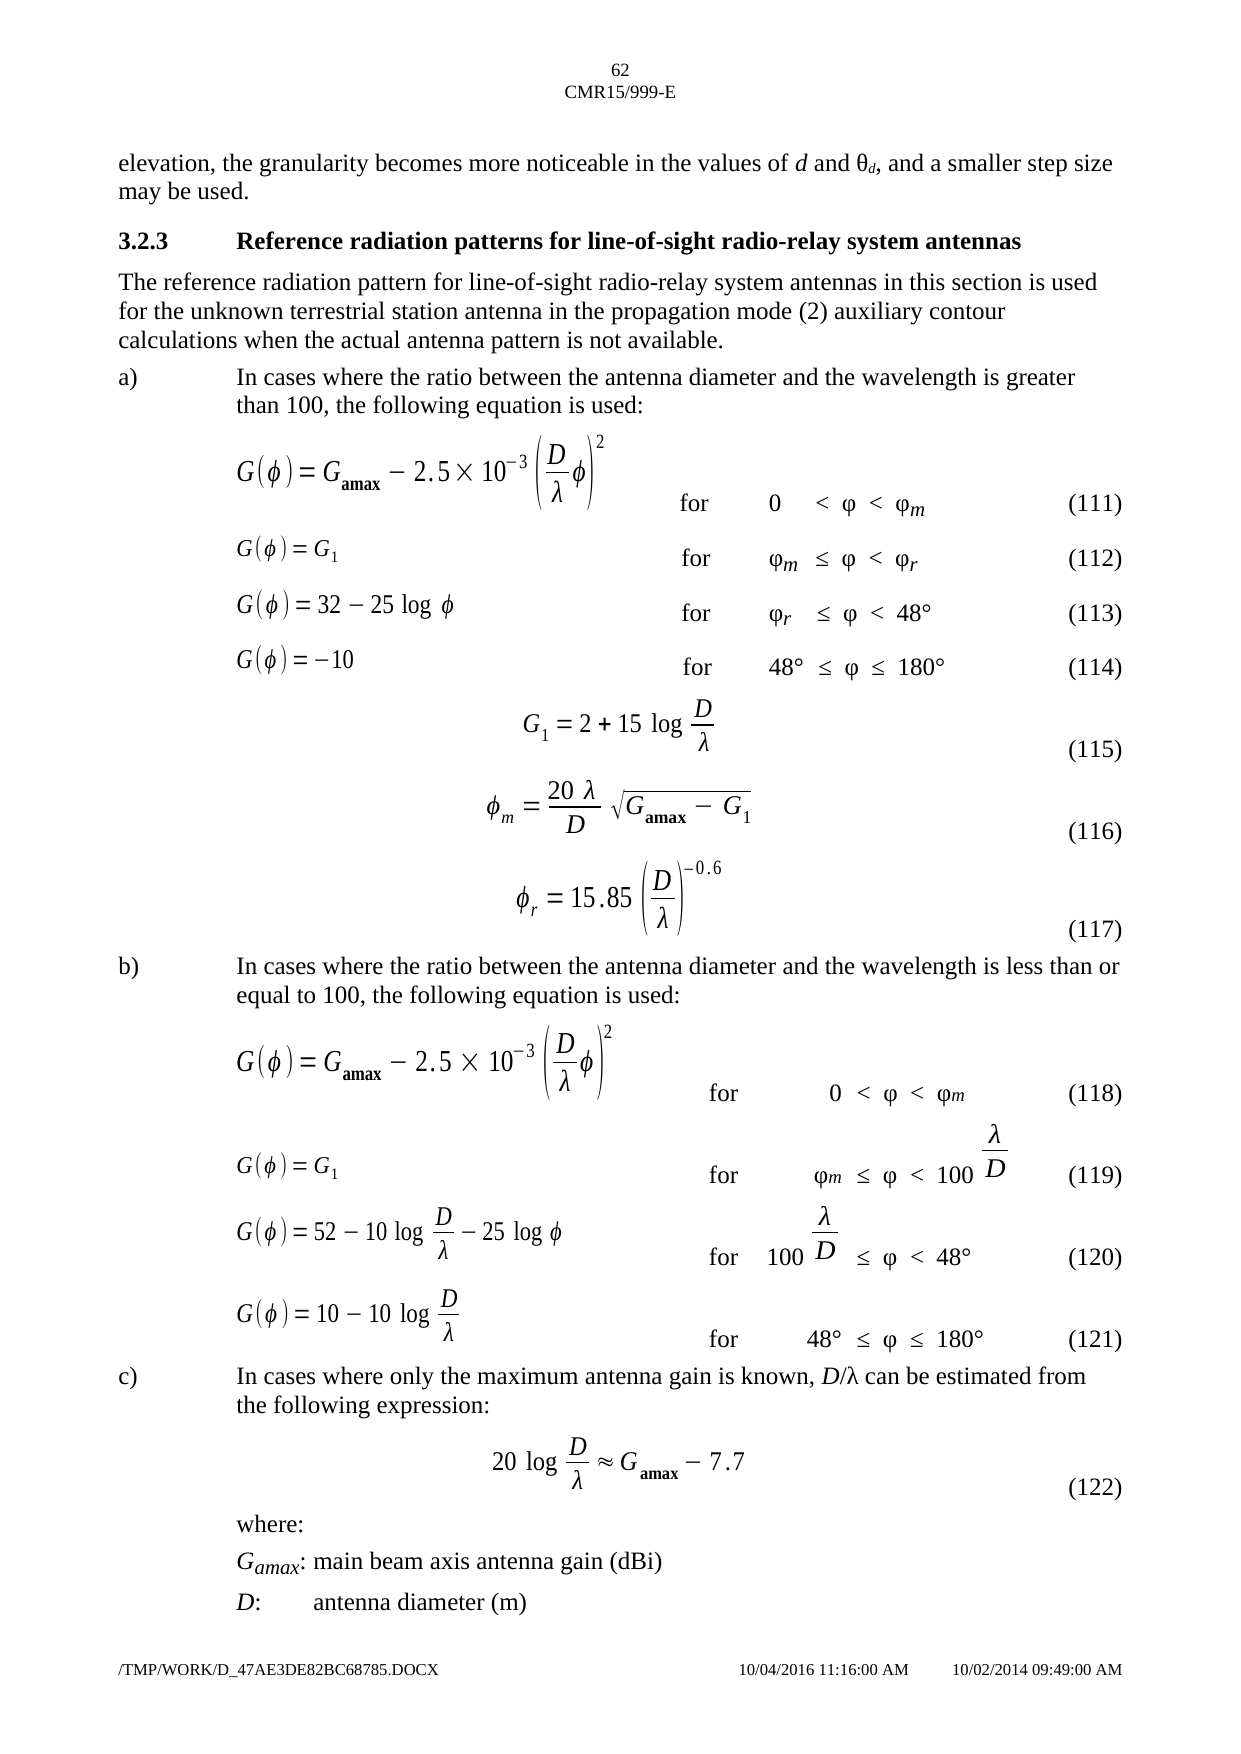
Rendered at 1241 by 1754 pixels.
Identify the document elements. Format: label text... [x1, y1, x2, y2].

text (122) [118, 1431, 1122, 1501]
text for φm ≤ φ < φr (112) [118, 534, 1122, 576]
text (117) [118, 858, 1122, 943]
subtitle 3.2.3 Reference radiation patterns for line-of-sight radio-relay system antennas [118, 226, 1122, 255]
text for 0 < φ < φm (111) [118, 432, 1122, 521]
text for φm ≤ φ < 100 (119) [118, 1119, 1122, 1189]
text a) In cases where the ratio between the antenna diameter and the wavelength is greater than 100, the following equation is used: [118, 362, 1122, 419]
text b) In cases where the ratio between the antenna diameter and the wavelength is less than or equal to 100, the following equation is used: [118, 951, 1122, 1009]
text for 100 ≤ φ < 48° (120) [118, 1201, 1122, 1271]
text where: [236, 1509, 1122, 1538]
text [118, 148, 1122, 205]
text Gamax: main beam axis antenna gain (dBi) [236, 1546, 1122, 1579]
text D: antenna diameter (m) [236, 1587, 1122, 1616]
text for 48° ≤ φ ≤ 180° (121) [118, 1283, 1122, 1353]
text c) In cases where only the maximum antenna gain is known, D/λ can be estimated from the following expression: [118, 1361, 1122, 1419]
text (115) [118, 693, 1122, 763]
text for φr ≤ φ < 48° (113) [118, 588, 1122, 630]
text The reference radiation pattern for line-of-sight radio-relay system antennas in this section is used for the unknown terrestrial station antenna in the propagation mode (2) auxiliary contour calculations when the actual antenna pattern is not available. [118, 267, 1122, 353]
text for 48° ≤ φ ≤ 180° (114) [118, 643, 1122, 681]
text (116) [118, 776, 1122, 845]
text for 0 < φ < φm (118) [118, 1021, 1122, 1107]
